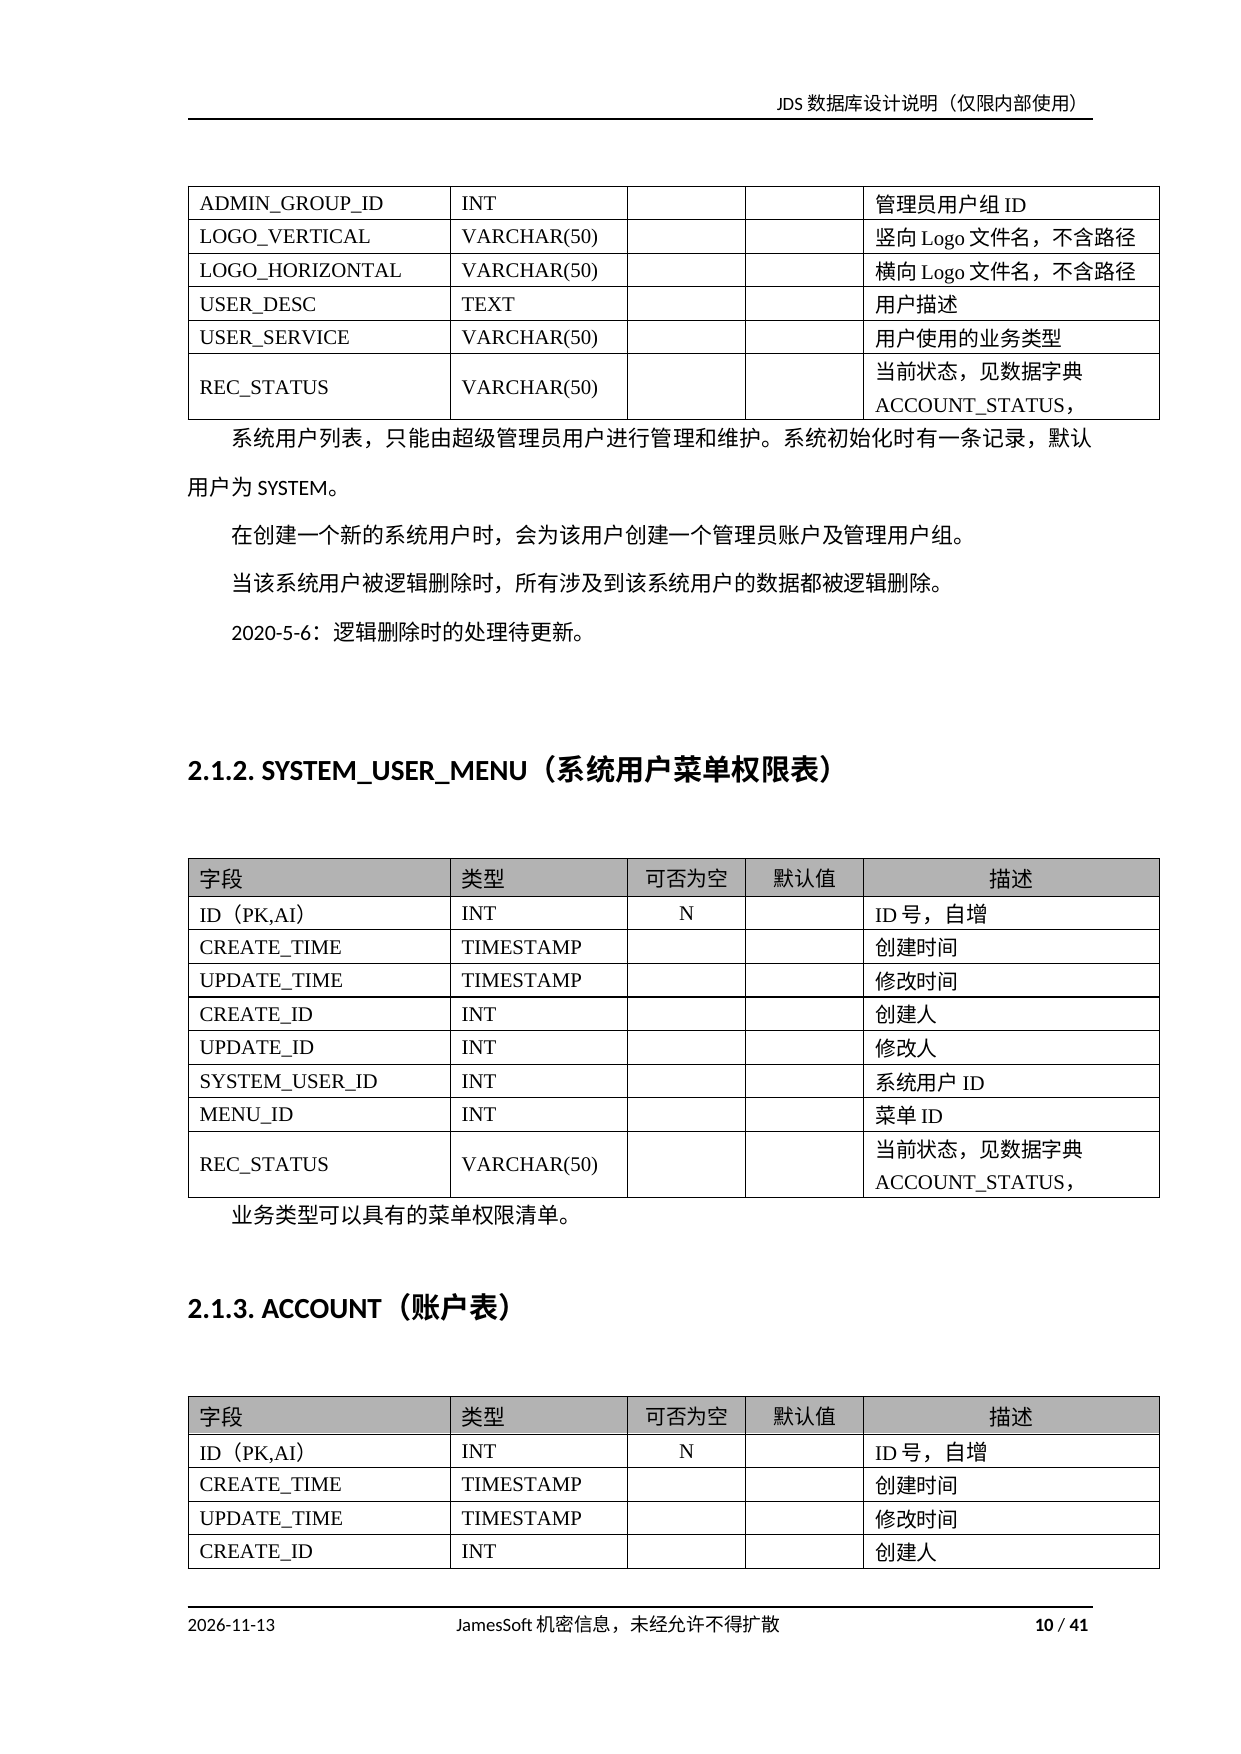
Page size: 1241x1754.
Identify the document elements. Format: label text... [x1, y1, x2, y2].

table_cell [746, 1098, 863, 1131]
table_cell [746, 964, 863, 996]
table_cell 菜单ID [864, 1098, 1159, 1131]
table_cell CREATE_TIME [189, 1468, 450, 1501]
table_cell 系统用户ID [864, 1065, 1159, 1097]
table_cell [628, 220, 745, 253]
table_cell 修改人 [864, 1031, 1159, 1063]
table_cell 竖向Logo文件名，不含路径 [864, 220, 1159, 253]
text 当该系统用户被逻辑删除时，所有涉及到该系统用户的数据都被逻辑删除。 [187, 566, 1093, 598]
table_cell [628, 930, 745, 963]
table_cell N [628, 1435, 745, 1467]
table_cell [628, 1065, 745, 1097]
table_cell [746, 220, 863, 253]
table_cell TIMESTAMP [451, 1502, 627, 1534]
table_header 类型 [451, 1397, 627, 1433]
table_cell VARCHAR(50) [451, 254, 627, 286]
table_cell [746, 287, 863, 320]
text 系统用户列表，只能由超级管理员用户进行管理和维护。系统初始化时有一条记录，默认用户为SYSTEM。 [187, 420, 1093, 502]
table_cell TIMESTAMP [451, 930, 627, 963]
table_cell 当前状态，见数据字典ACCOUNT_STATUS， [864, 354, 1159, 419]
table_cell 创建人 [864, 998, 1159, 1030]
table_cell REC_STATUS [189, 354, 450, 419]
table_cell [746, 1065, 863, 1097]
table_header 默认值 [746, 1397, 863, 1433]
table_cell [628, 1468, 745, 1501]
table_cell [628, 1132, 745, 1197]
table_cell [746, 1502, 863, 1534]
table_header 类型 [451, 859, 627, 896]
table_cell USER_DESC [189, 287, 450, 320]
table_cell [746, 930, 863, 963]
table_cell [746, 897, 863, 929]
table_cell [746, 187, 863, 219]
table_cell 横向Logo文件名，不含路径 [864, 254, 1159, 286]
table_cell VARCHAR(50) [451, 354, 627, 419]
table_cell [746, 1435, 863, 1467]
table_cell SYSTEM_USER_ID [189, 1065, 450, 1097]
table_cell INT [451, 998, 627, 1030]
table_cell TIMESTAMP [451, 1468, 627, 1501]
table_cell [628, 1535, 745, 1568]
table_cell USER_SERVICE [189, 321, 450, 353]
table_cell VARCHAR(50) [451, 220, 627, 253]
table_header 描述 [864, 859, 1159, 896]
table_cell [628, 287, 745, 320]
table_cell [628, 321, 745, 353]
table_header 描述 [864, 1397, 1159, 1433]
table_cell [628, 964, 745, 996]
text 2020-5-6：逻辑删除时的处理待更新。 [187, 614, 1093, 647]
table_cell N [628, 897, 745, 929]
table_cell UPDATE_TIME [189, 1502, 450, 1534]
table_cell CREATE_TIME [189, 930, 450, 963]
table_cell [746, 1535, 863, 1568]
table_cell INT [451, 187, 627, 219]
table_cell LOGO_HORIZONTAL [189, 254, 450, 286]
table_cell UPDATE_TIME [189, 964, 450, 996]
table_cell TEXT [451, 287, 627, 320]
table_cell ID号，自增 [864, 1435, 1159, 1467]
table_cell 创建时间 [864, 1468, 1159, 1501]
table_cell LOGO_VERTICAL [189, 220, 450, 253]
table_cell 管理员用户组ID [864, 187, 1159, 219]
table_cell 修改时间 [864, 964, 1159, 996]
table_cell [746, 1132, 863, 1197]
table_cell [746, 354, 863, 419]
table_cell [628, 254, 745, 286]
table_cell ID（PK,AI） [189, 897, 450, 929]
table_cell UPDATE_ID [189, 1031, 450, 1063]
table_header 字段 [189, 1397, 450, 1433]
table_cell [628, 1098, 745, 1131]
table_cell [628, 1502, 745, 1534]
table_cell [746, 1468, 863, 1501]
table_cell CREATE_ID [189, 1535, 450, 1568]
table_header 可否为空 [628, 1397, 745, 1433]
table_cell [628, 187, 745, 219]
text 业务类型可以具有的菜单权限清单。 [187, 1198, 1093, 1230]
table_cell [628, 1031, 745, 1063]
table_cell INT [451, 1098, 627, 1131]
table_header 可否为空 [628, 859, 745, 896]
table_header 字段 [189, 859, 450, 896]
table_cell 当前状态，见数据字典ACCOUNT_STATUS， [864, 1132, 1159, 1197]
table_cell INT [451, 1065, 627, 1097]
table_cell INT [451, 1031, 627, 1063]
table_cell INT [451, 1435, 627, 1467]
table_cell 用户描述 [864, 287, 1159, 320]
table_cell INT [451, 897, 627, 929]
table_cell MENU_ID [189, 1098, 450, 1131]
table_cell 创建人 [864, 1535, 1159, 1568]
table_cell VARCHAR(50) [451, 321, 627, 353]
table_cell ADMIN_GROUP_ID [189, 187, 450, 219]
text 在创建一个新的系统用户时，会为该用户创建一个管理员账户及管理用户组。 [187, 517, 1093, 550]
table_cell [746, 998, 863, 1030]
table_cell REC_STATUS [189, 1132, 450, 1197]
table_cell [628, 998, 745, 1030]
table_cell INT [451, 1535, 627, 1568]
table_cell ID（PK,AI） [189, 1435, 450, 1467]
table_cell [746, 254, 863, 286]
table_cell TIMESTAMP [451, 964, 627, 996]
table_cell ID号，自增 [864, 897, 1159, 929]
table_cell CREATE_ID [189, 998, 450, 1030]
table_cell 用户使用的业务类型 [864, 321, 1159, 353]
table_cell [746, 1031, 863, 1063]
table_cell 创建时间 [864, 930, 1159, 963]
table_cell [746, 321, 863, 353]
table_cell 修改时间 [864, 1502, 1159, 1534]
table_cell VARCHAR(50) [451, 1132, 627, 1197]
table_cell [628, 354, 745, 419]
subtitle SYSTEM_USER_MENU（系统用户菜单权限表） [187, 735, 1093, 800]
subtitle ACCOUNT（账户表） [187, 1273, 1093, 1338]
table_header 默认值 [746, 859, 863, 896]
